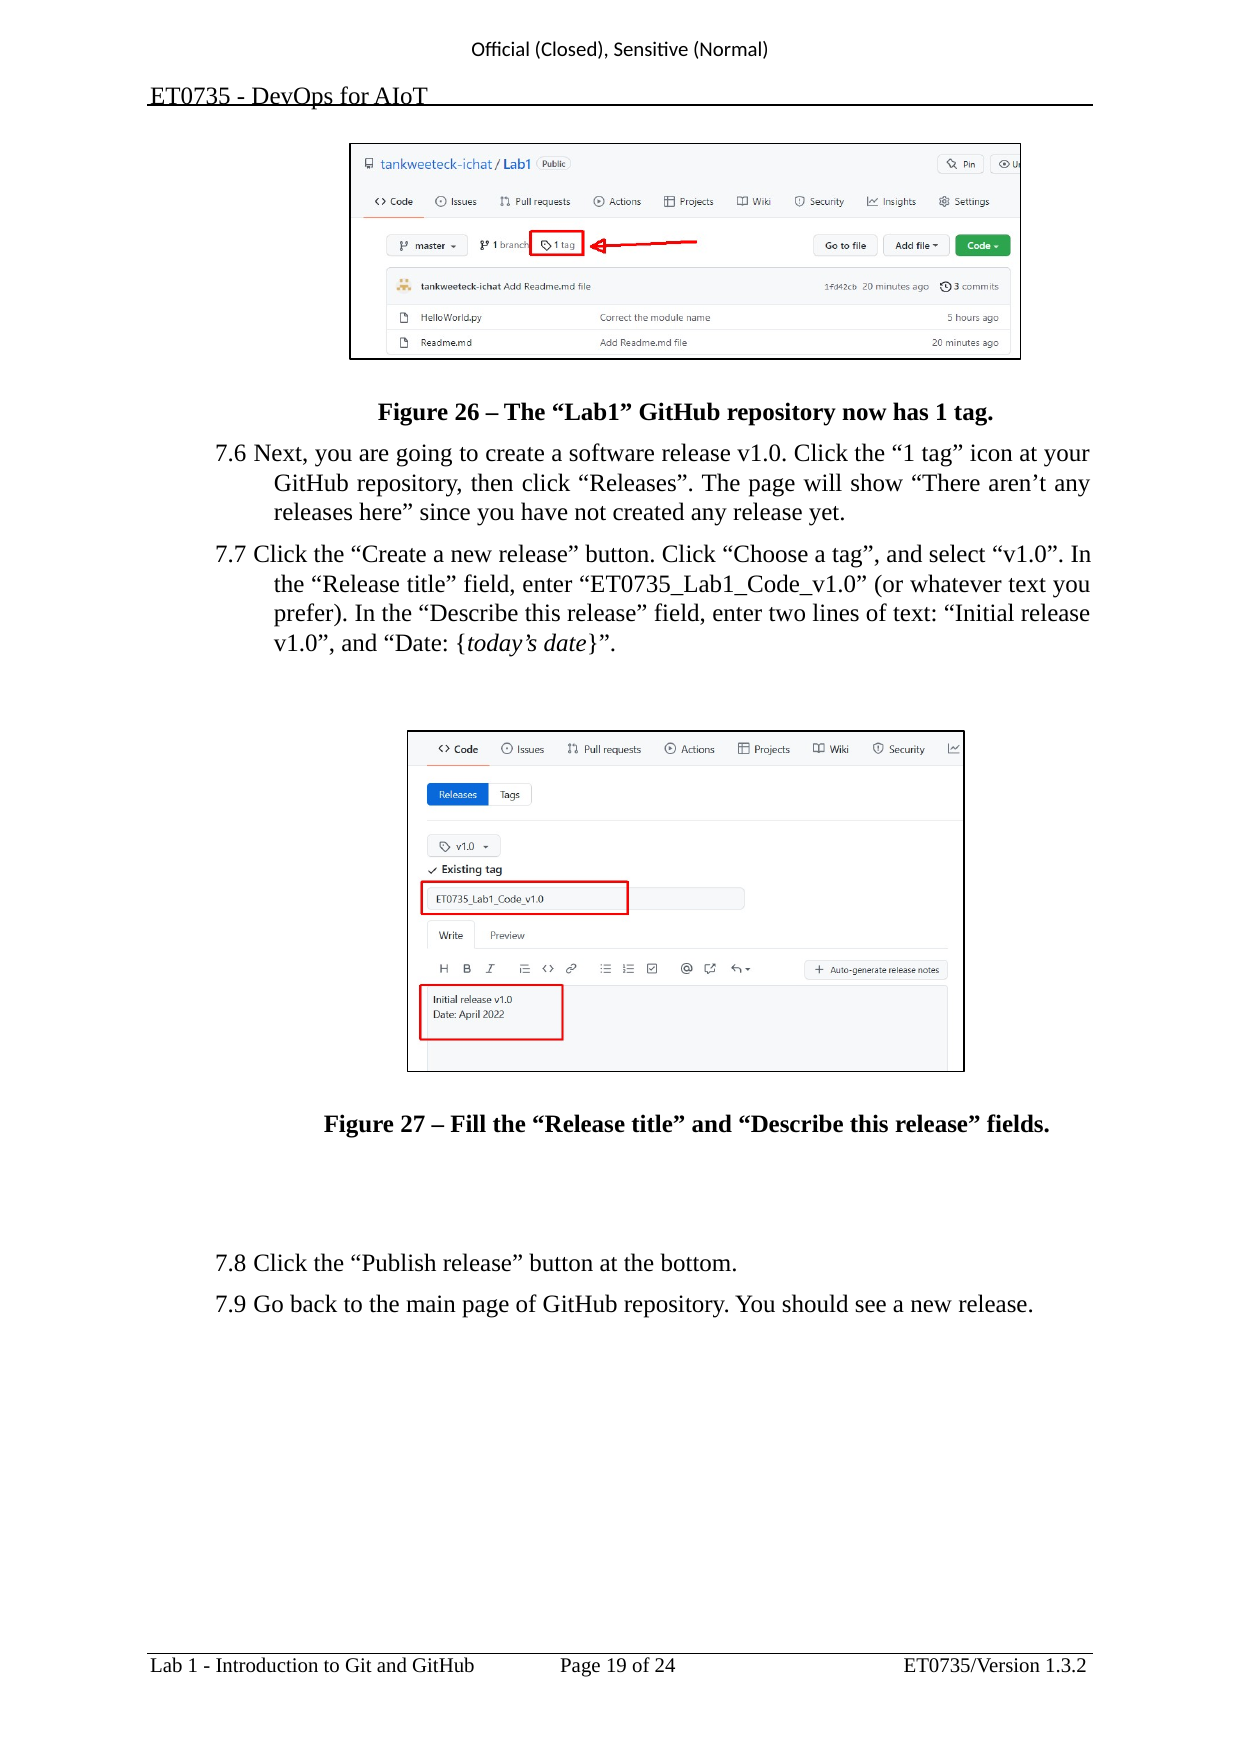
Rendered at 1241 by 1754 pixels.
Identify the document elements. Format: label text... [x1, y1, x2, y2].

text Figure 27 – Fill the “Release title” and “Describe this release” fields. [150, 1109, 1050, 1138]
text 7.7 Click the “Create a new release” button. Click “Choose a tag”, and select “v1.0”. In the “Release title” field, enter “ET0735_Lab1_Code_v1.0” (or whatever text you prefer). In the “Describe this release” field, enter two lines of text: “Initial release v1.0”, and “Date: {today’s date}”. [215, 539, 1092, 657]
picture [351, 144, 1020, 358]
text Figure 26 – The “Lab1” GitHub repository now has 1 tag. [378, 397, 1117, 426]
picture [408, 732, 963, 1071]
text 7.9 Go back to the main page of GitHub repository. You should see a new release. [215, 1289, 1092, 1318]
text 7.6 Next, you are going to create a software release v1.0. Click the “1 tag” icon at your GitHub repository, then click “Releases”. The page will show “There aren’t any releases here” since you have not created any release yet. [215, 438, 1092, 526]
text 7.8 Click the “Publish release” button at the bottom. [215, 1248, 1092, 1277]
